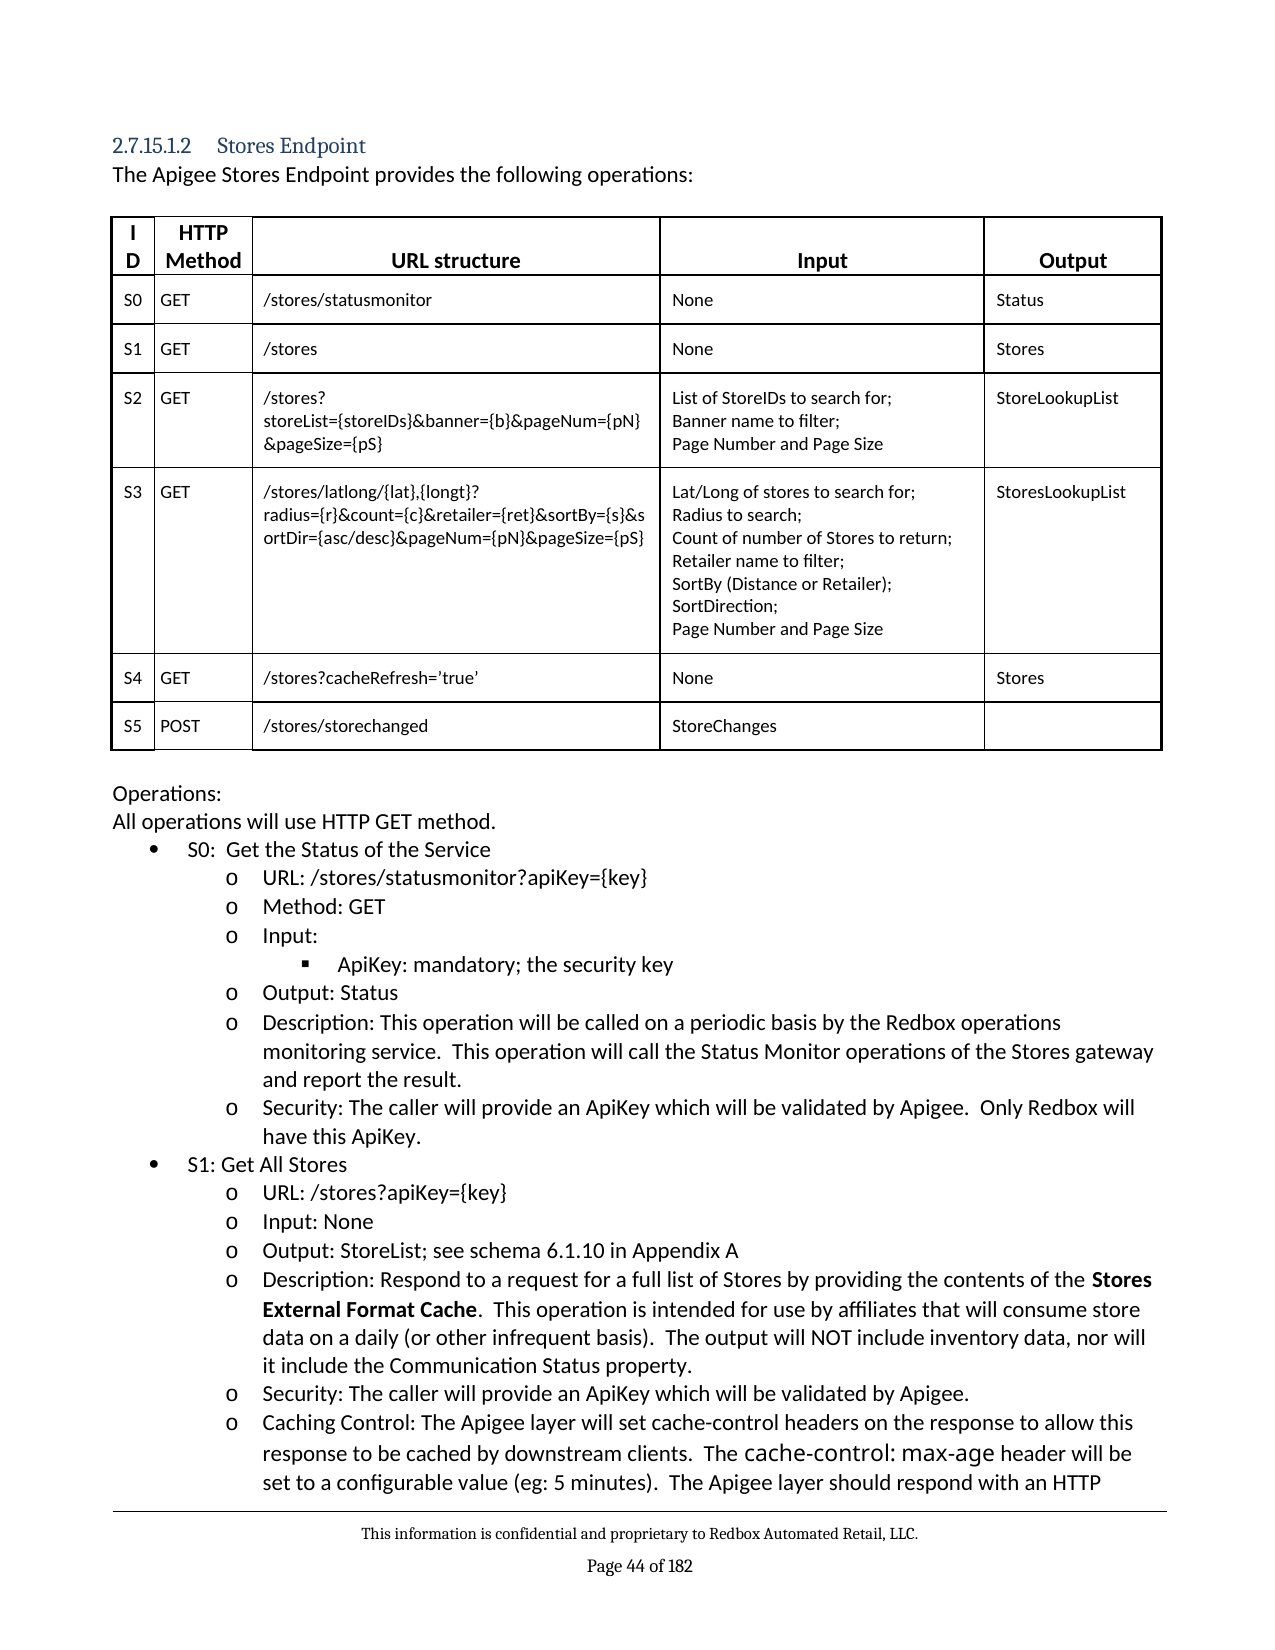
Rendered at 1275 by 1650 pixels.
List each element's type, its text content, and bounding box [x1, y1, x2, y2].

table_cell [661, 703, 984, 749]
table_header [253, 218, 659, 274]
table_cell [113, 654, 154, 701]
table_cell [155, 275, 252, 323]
list ApiKey: mandatory; the security key [300, 951, 1162, 978]
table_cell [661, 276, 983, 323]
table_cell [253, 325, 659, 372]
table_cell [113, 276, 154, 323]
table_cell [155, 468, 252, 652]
list Method: GET [225, 892, 1162, 921]
list Output: Status [225, 978, 1162, 1008]
text The Apigee Stores Endpoint provides the following operations: [112, 160, 1162, 188]
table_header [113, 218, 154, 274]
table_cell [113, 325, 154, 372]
list Description: Respond to a request for a full list of Stores by providing the contents of the Stores External Format Cache. This operation is intended for use by affiliates that will consume store data on a daily (or other infrequent basis). The output will NOT include inventory data, nor will it include the Communication Status property. [225, 1266, 1162, 1379]
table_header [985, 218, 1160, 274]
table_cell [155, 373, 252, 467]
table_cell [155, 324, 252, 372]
list S0: Get the Status of the Service [150, 835, 1162, 863]
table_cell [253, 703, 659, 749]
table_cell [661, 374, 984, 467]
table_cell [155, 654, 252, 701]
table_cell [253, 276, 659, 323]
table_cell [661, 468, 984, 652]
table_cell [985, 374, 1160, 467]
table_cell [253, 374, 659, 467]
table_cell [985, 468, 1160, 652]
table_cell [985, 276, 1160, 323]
list URL: /stores/statusmonitor?apiKey={key} [225, 863, 1162, 892]
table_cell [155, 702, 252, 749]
list S1: Get All Stores [150, 1150, 1162, 1178]
text Operations: [112, 779, 1162, 807]
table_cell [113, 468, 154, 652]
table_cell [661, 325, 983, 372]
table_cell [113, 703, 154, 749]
list Input: None [225, 1207, 1162, 1236]
subtitle Stores Endpoint [112, 133, 1162, 160]
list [225, 1408, 1162, 1496]
list URL: /stores?apiKey={key} [225, 1178, 1162, 1207]
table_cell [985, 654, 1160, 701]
list Output: StoreList; see schema 6.1.10 in Appendix A [225, 1236, 1162, 1266]
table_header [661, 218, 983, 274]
list Input: [225, 921, 1162, 951]
list Security: The caller will provide an ApiKey which will be validated by Apigee. [225, 1379, 1162, 1408]
list Security: The caller will provide an ApiKey which will be validated by Apigee. Only Redbox will have this ApiKey. [225, 1093, 1162, 1150]
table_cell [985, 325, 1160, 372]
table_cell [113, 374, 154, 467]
list Description: This operation will be called on a periodic basis by the Redbox operations monitoring service. This operation will call the Status Monitor operations of the Stores gateway and report the result. [225, 1008, 1162, 1093]
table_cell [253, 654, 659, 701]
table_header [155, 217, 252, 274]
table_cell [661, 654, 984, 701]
text All operations will use HTTP GET method. [112, 807, 1162, 835]
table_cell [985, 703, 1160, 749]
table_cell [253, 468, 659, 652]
